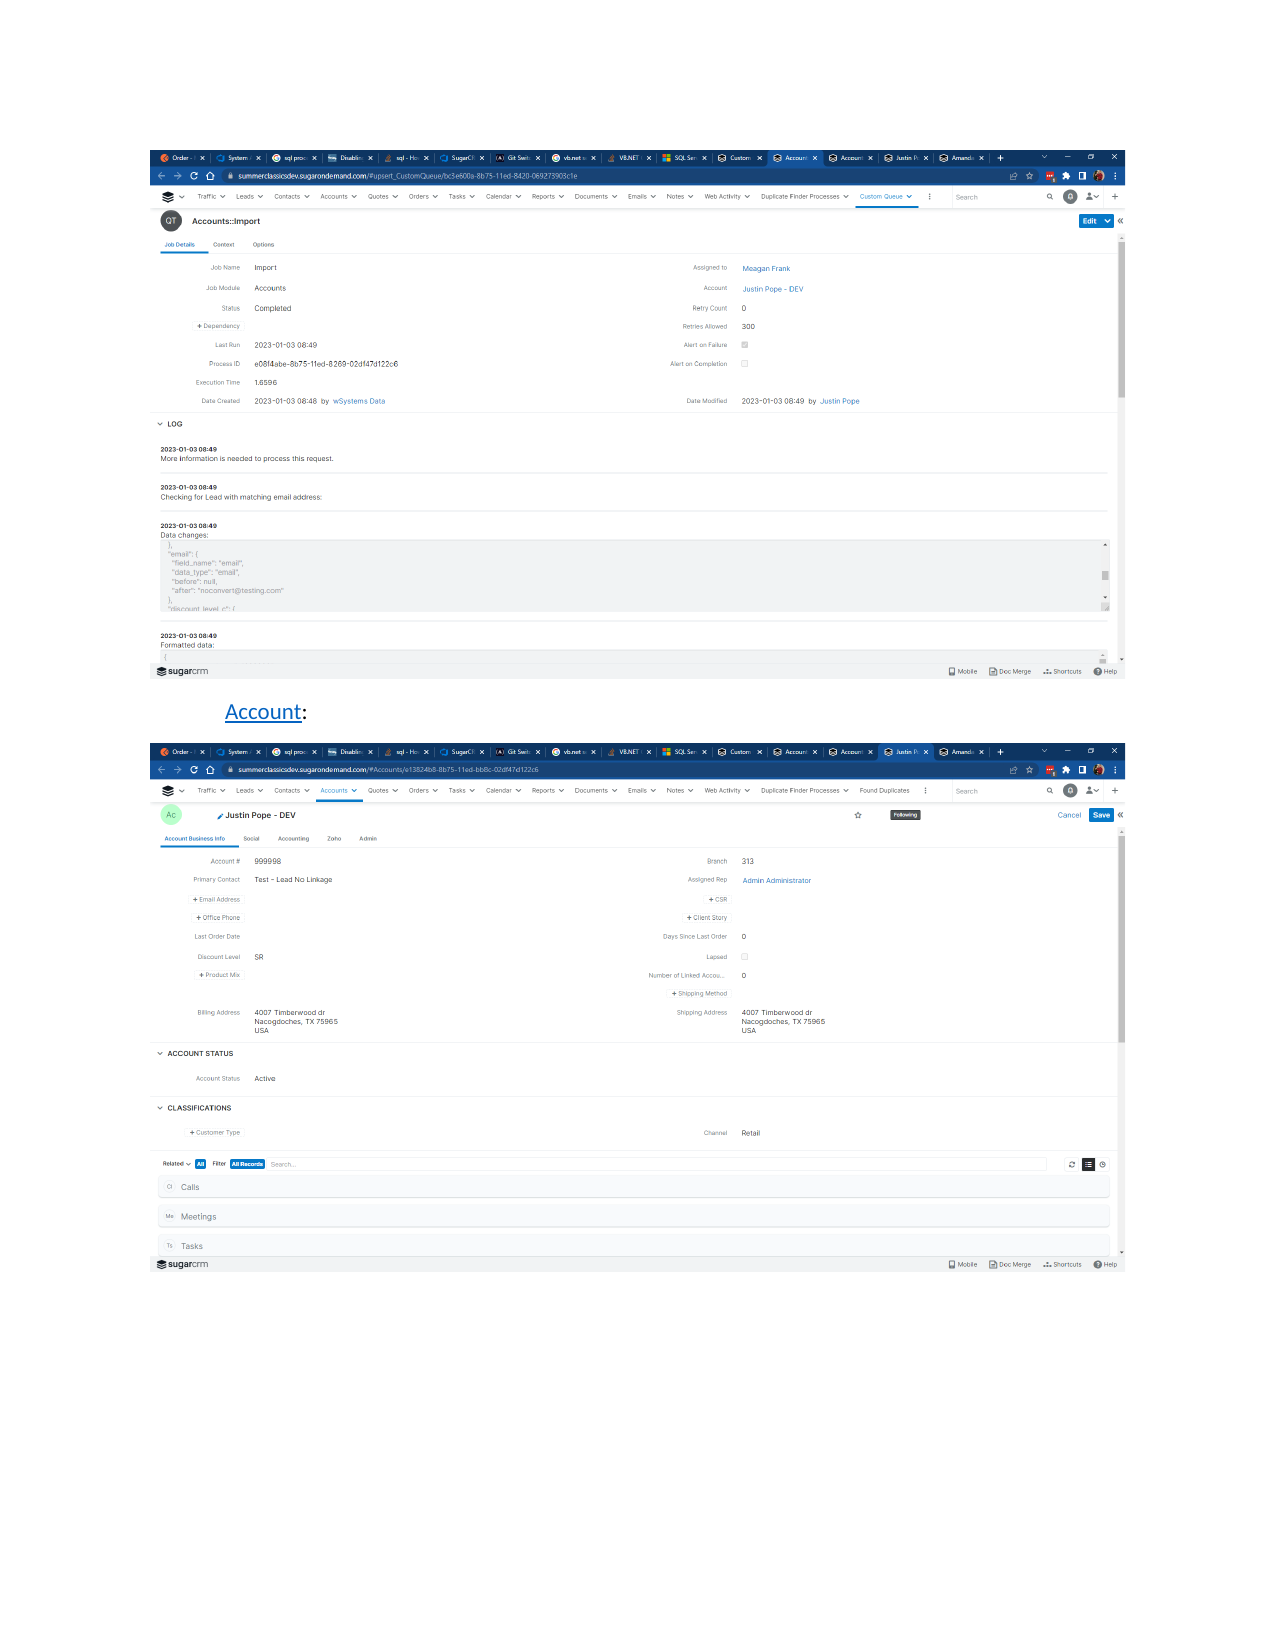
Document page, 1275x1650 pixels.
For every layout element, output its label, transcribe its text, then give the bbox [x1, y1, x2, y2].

picture [150, 743, 1125, 1272]
picture [150, 150, 1125, 679]
text Account: [150, 697, 1125, 725]
